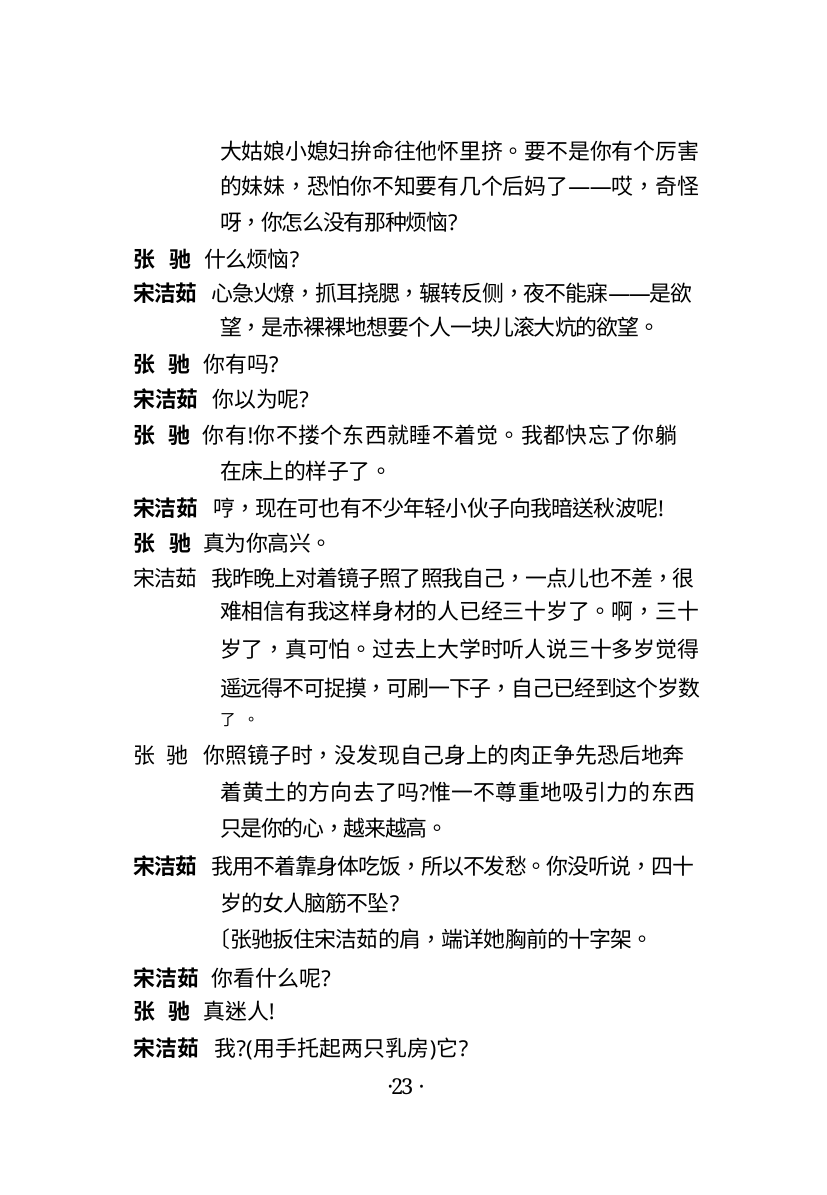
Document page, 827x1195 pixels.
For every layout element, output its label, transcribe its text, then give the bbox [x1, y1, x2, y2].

text 〔张驰扳住宋洁茹的肩，端详她胸前的十字架。 [209, 926, 703, 953]
text 岁了，真可怕。过去上大学时听人说三十多岁觉得 遥远得不可捉摸，可刷一下子，自己已经到这个岁数 了 。 [220, 634, 700, 730]
text 大姑娘小媳妇拚命往他怀里挤。要不是你有个厉害 的妹妹，恐怕你不知要有几个后妈了——哎，奇怪 呀，你怎么没有那种烦恼? [220, 136, 700, 236]
text 宋洁茹 我昨晚上对着镜子照了照我自己，一点儿也不差，很 难相信有我这样身材的人已经三十岁了。啊，三十 [133, 563, 701, 626]
text 张 驰 什么烦恼? [133, 246, 703, 273]
text 宋洁茹 哼，现在可也有不少年轻小伙子向我暗送秋波呢! 张 驰 真为你高兴。 [133, 493, 673, 557]
text 张 驰 你有吗? 宋洁茹 你以为呢? [133, 349, 316, 414]
text 张 驰 你有!你不搂个东西就睡不着觉。我都快忘了你躺 在床上的样子了。 [133, 419, 699, 486]
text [133, 1033, 487, 1063]
text 宋洁茹 我用不着靠身体吃饭，所以不发愁。你没听说，四十 岁的女人脑筋不坠? [133, 851, 699, 918]
text 张 驰 你照镜子时，没发现自己身上的肉正争先恐后地奔 着黄土的方向去了吗?惟一不尊重地吸引力的东西 只是你的心，越来越高。 [133, 740, 701, 843]
text 宋洁茹 心急火燎，抓耳挠腮，辗转反侧，夜不能寐——是欲 望，是赤裸裸地想要个人一块儿滚大炕的欲望。 [133, 278, 696, 342]
text 宋洁茹 你看什么呢? 张 驰 真迷人! [133, 963, 339, 1025]
